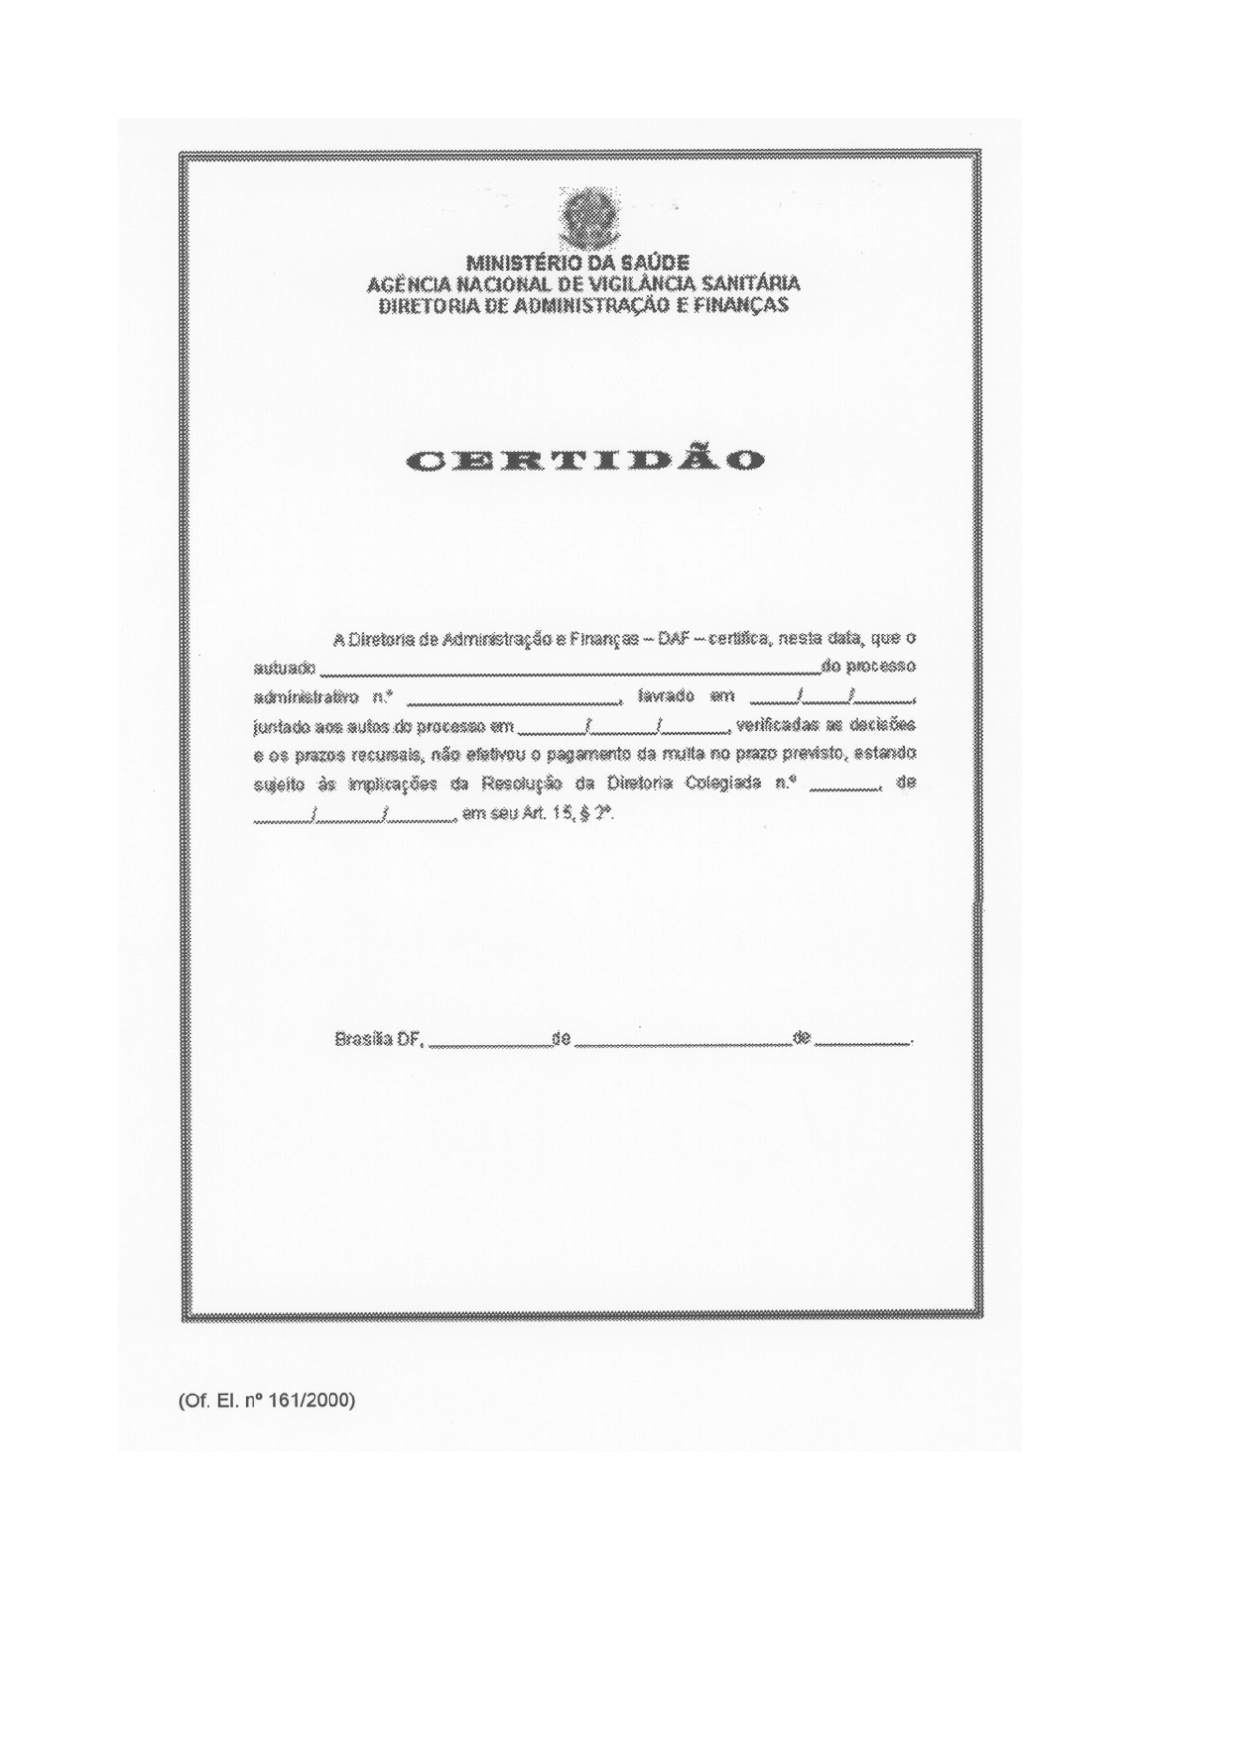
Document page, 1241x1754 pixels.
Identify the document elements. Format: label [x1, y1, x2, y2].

picture [118, 118, 1023, 1456]
